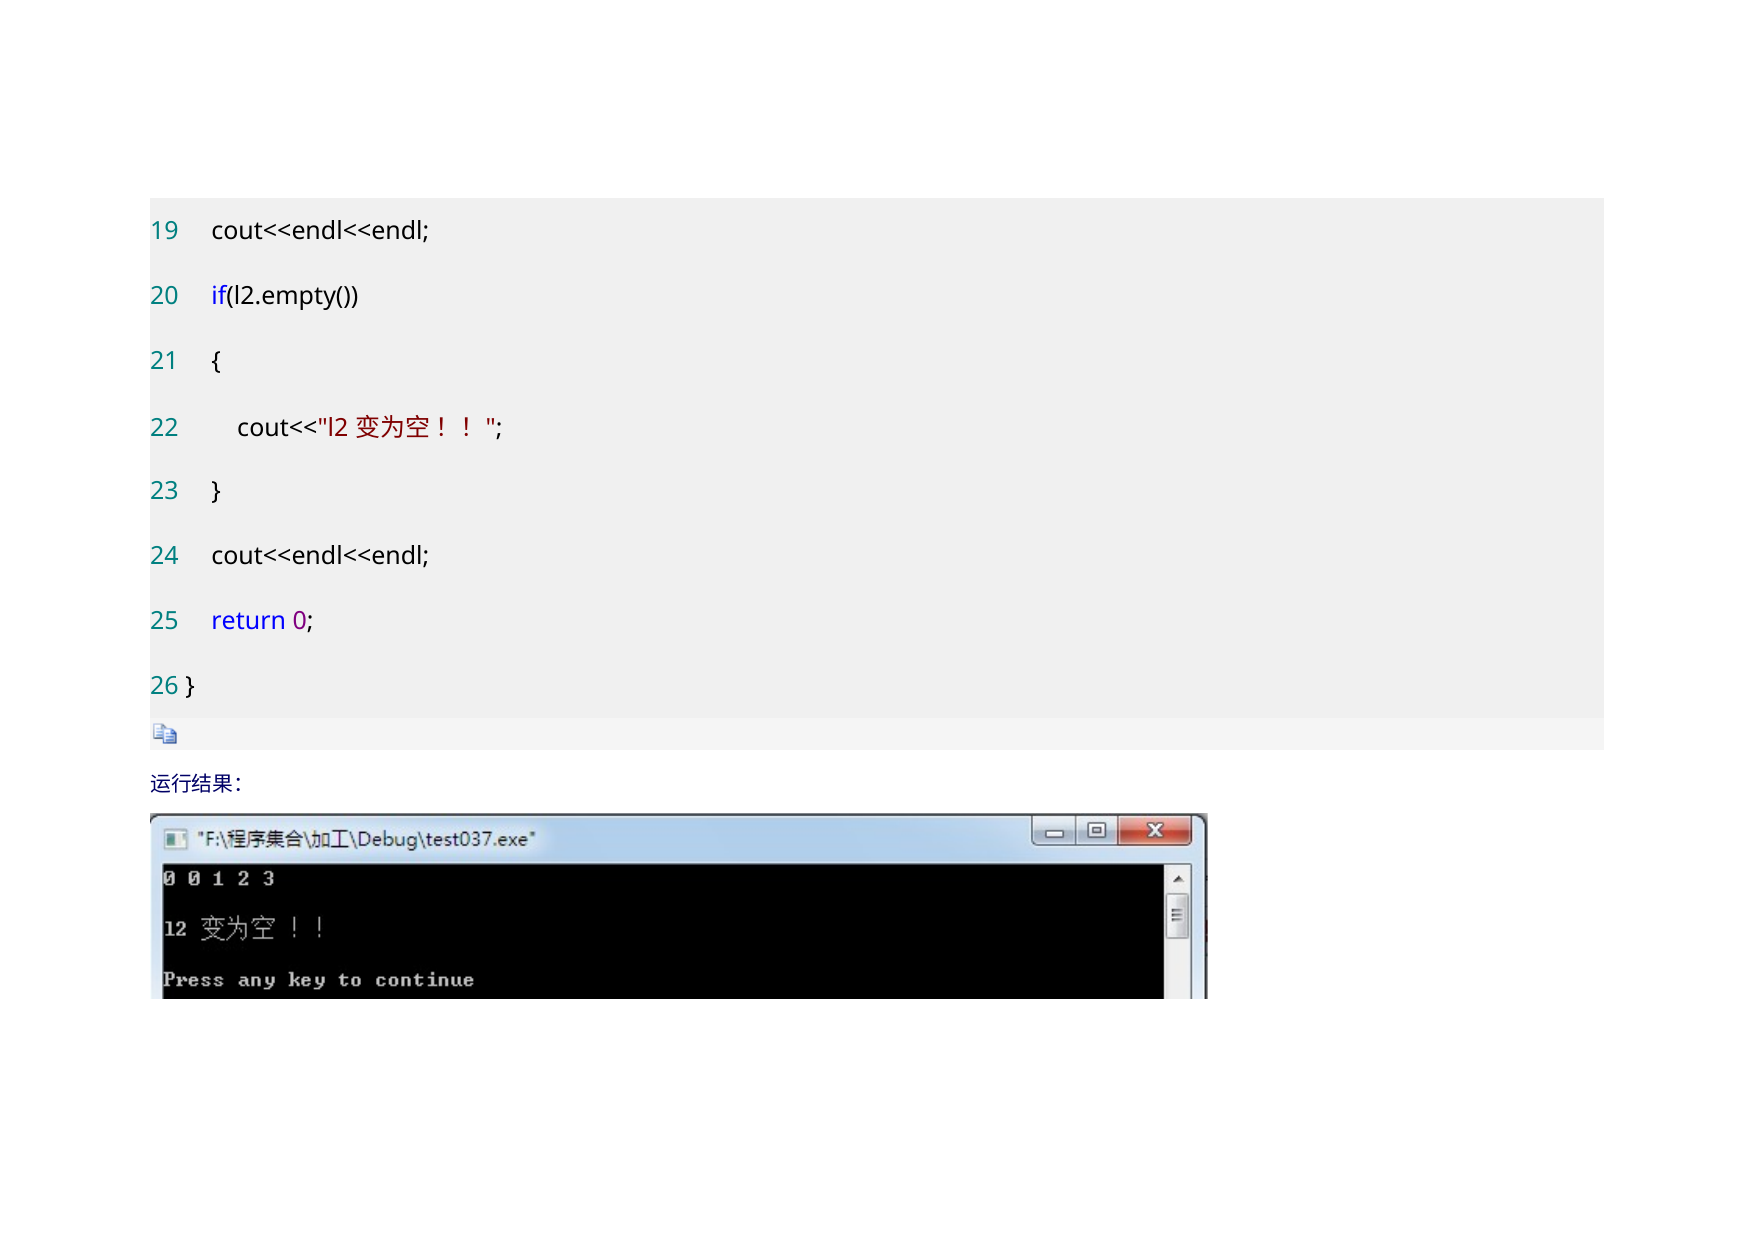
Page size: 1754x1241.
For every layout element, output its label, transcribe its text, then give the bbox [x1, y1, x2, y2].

text 19 cout<<endl<<endl; [150, 198, 1604, 263]
picture [150, 813, 1208, 999]
picture [150, 717, 182, 749]
text 23 } [150, 458, 1604, 523]
text 24 cout<<endl<<endl; [150, 523, 1604, 588]
text 运行结果： [150, 766, 1604, 798]
text 25 return 0; [150, 588, 1604, 653]
text 20 if(l2.empty()) [150, 263, 1604, 328]
text 26 } [150, 653, 1604, 718]
text 22 cout<<"l2 变为空 ！！"; [150, 393, 1604, 458]
text 21 { [150, 328, 1604, 393]
